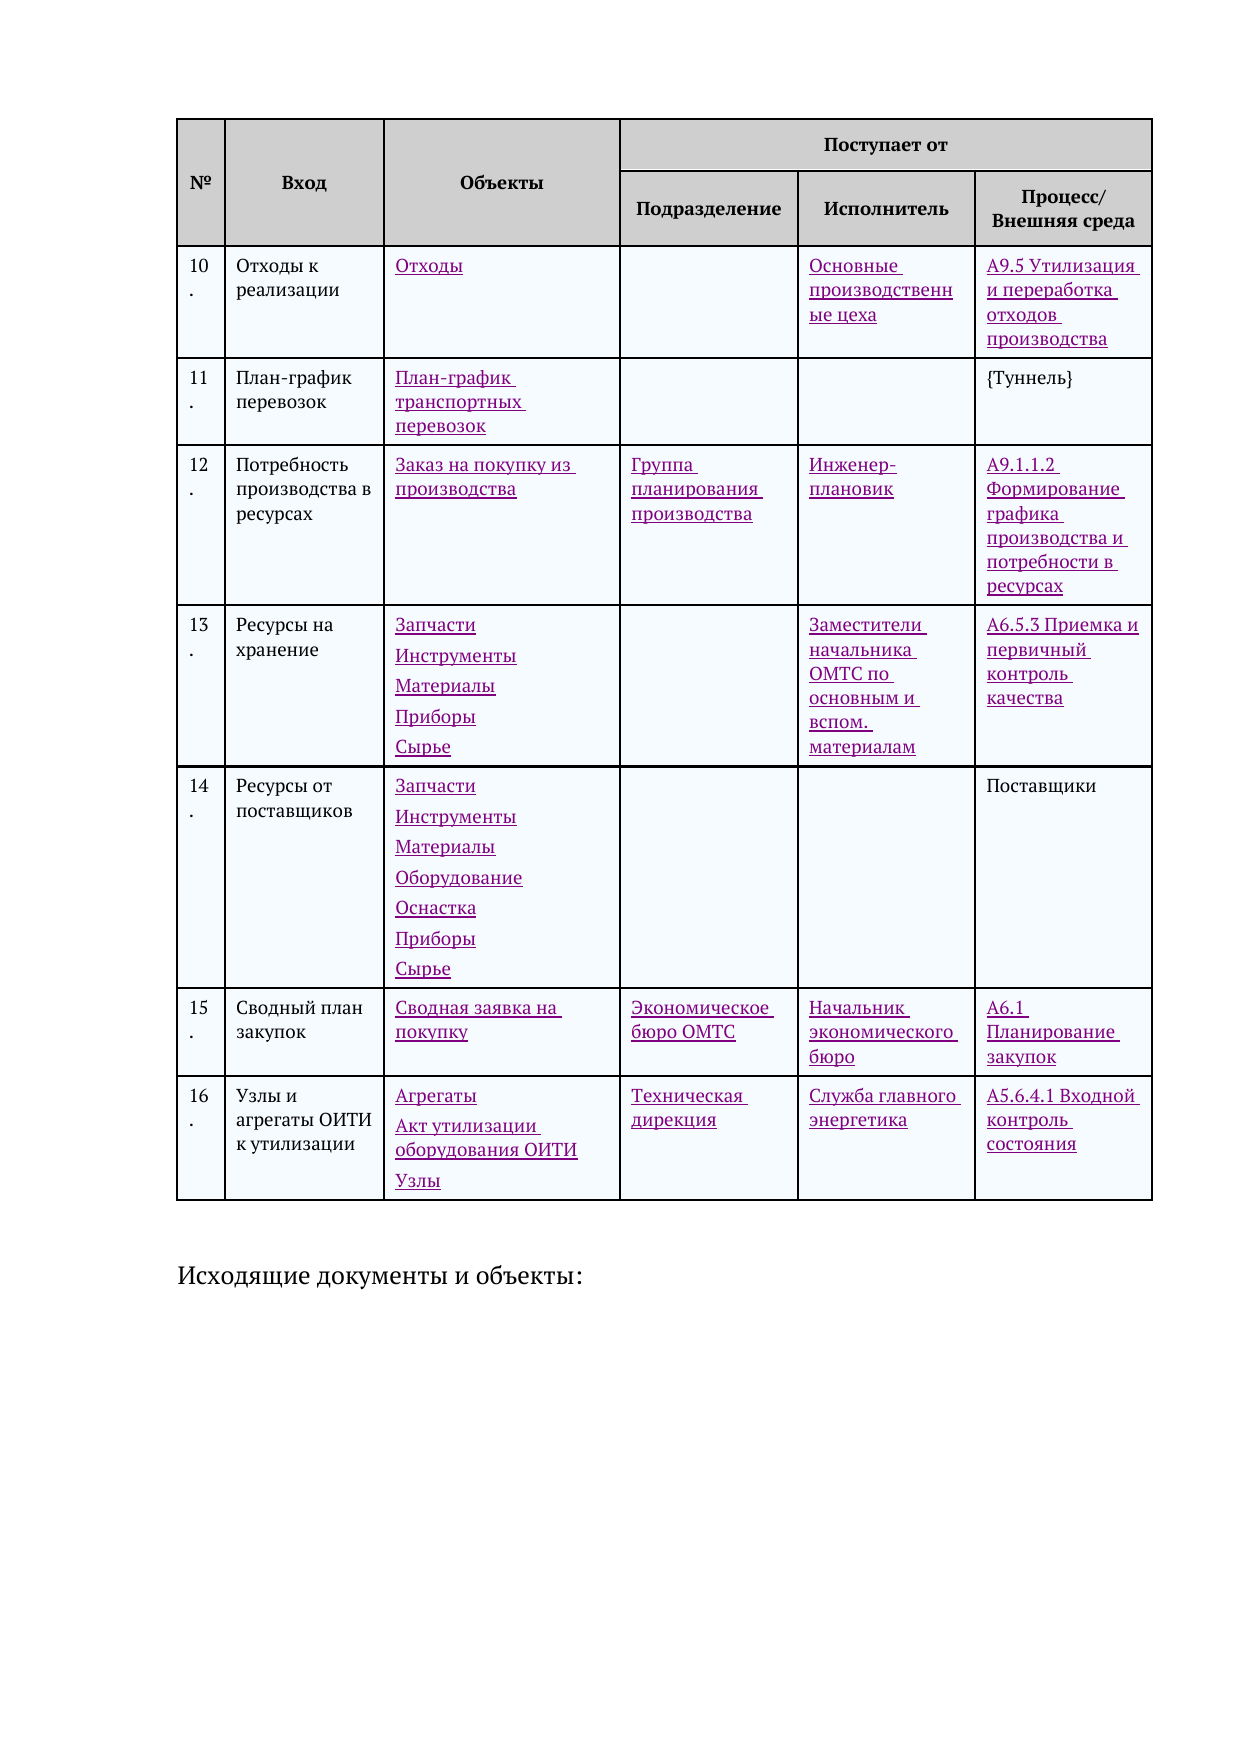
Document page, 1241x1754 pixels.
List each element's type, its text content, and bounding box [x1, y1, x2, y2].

table_cell Отходы к реализации [226, 247, 383, 357]
table_cell 16. [178, 1077, 224, 1199]
table_header Вход [226, 120, 383, 245]
table_cell [799, 768, 974, 987]
table_cell Служба главного энергетика [799, 1077, 974, 1199]
table_cell Отходы [385, 247, 619, 357]
table_cell [621, 606, 797, 765]
table_cell Агрегаты Акт утилизации оборудования ОИТИ Узлы [385, 1077, 619, 1199]
table_cell Заказ на покупку из производства [385, 446, 619, 604]
table_cell Основные производственные цеха [799, 247, 974, 357]
table_cell Запчасти Инструменты Материалы Оборудование Оснастка Приборы Сырье [385, 768, 619, 987]
table_cell A9.1.1.2 Формирование графика производства и потребности в ресурсах [976, 446, 1151, 604]
table_cell Узлы и агрегаты ОИТИ к утилизации [226, 1077, 383, 1199]
table_cell {Туннель} [976, 359, 1151, 444]
table_cell 11. [178, 359, 224, 444]
table_cell 14. [178, 768, 224, 987]
table_cell Поставщики [976, 768, 1151, 987]
table_cell Ресурсы на хранение [226, 606, 383, 765]
table_cell 12. [178, 446, 224, 604]
table_cell Ресурсы от поставщиков [226, 768, 383, 987]
table_cell A5.6.4.1 Входной контроль состояния [976, 1077, 1151, 1199]
table_cell 15. [178, 989, 224, 1075]
table_cell Запчасти Инструменты Материалы Приборы Сырье [385, 606, 619, 765]
table_cell Сводный план закупок [226, 989, 383, 1075]
table_cell Подразделение [621, 172, 797, 245]
table_cell Потребность производства в ресурсах [226, 446, 383, 604]
table_cell Инженер-плановик [799, 446, 974, 604]
table_cell A9.5 Утилизация и переработка отходов производства [976, 247, 1151, 357]
table_header № [178, 120, 224, 245]
table_cell Техническая дирекция [621, 1077, 797, 1199]
text Исходящие документы и объекты: [177, 1259, 1152, 1291]
table_cell План-график перевозок [226, 359, 383, 444]
table_cell 13. [178, 606, 224, 765]
table_cell Экономическое бюро ОМТС [621, 989, 797, 1075]
table_header Объекты [385, 120, 619, 245]
table_cell A6.5.3 Приемка и первичный контроль качества [976, 606, 1151, 765]
table_cell Исполнитель [799, 172, 974, 245]
table_cell A6.1 Планирование закупок [976, 989, 1151, 1075]
table_header Поступает от [621, 120, 1151, 169]
table_cell Сводная заявка на покупку [385, 989, 619, 1075]
table_cell Заместители начальника ОМТС по основным и вспом. материалам [799, 606, 974, 765]
table_cell Группа планирования производства [621, 446, 797, 604]
table_cell [621, 359, 797, 444]
table_cell [799, 359, 974, 444]
table_cell План-график транспортных перевозок [385, 359, 619, 444]
table_cell 10. [178, 247, 224, 357]
table_cell Начальник экономического бюро [799, 989, 974, 1075]
table_cell [621, 247, 797, 357]
table_cell [621, 768, 797, 987]
table_cell Процесс/ Внешняя среда [976, 172, 1151, 245]
